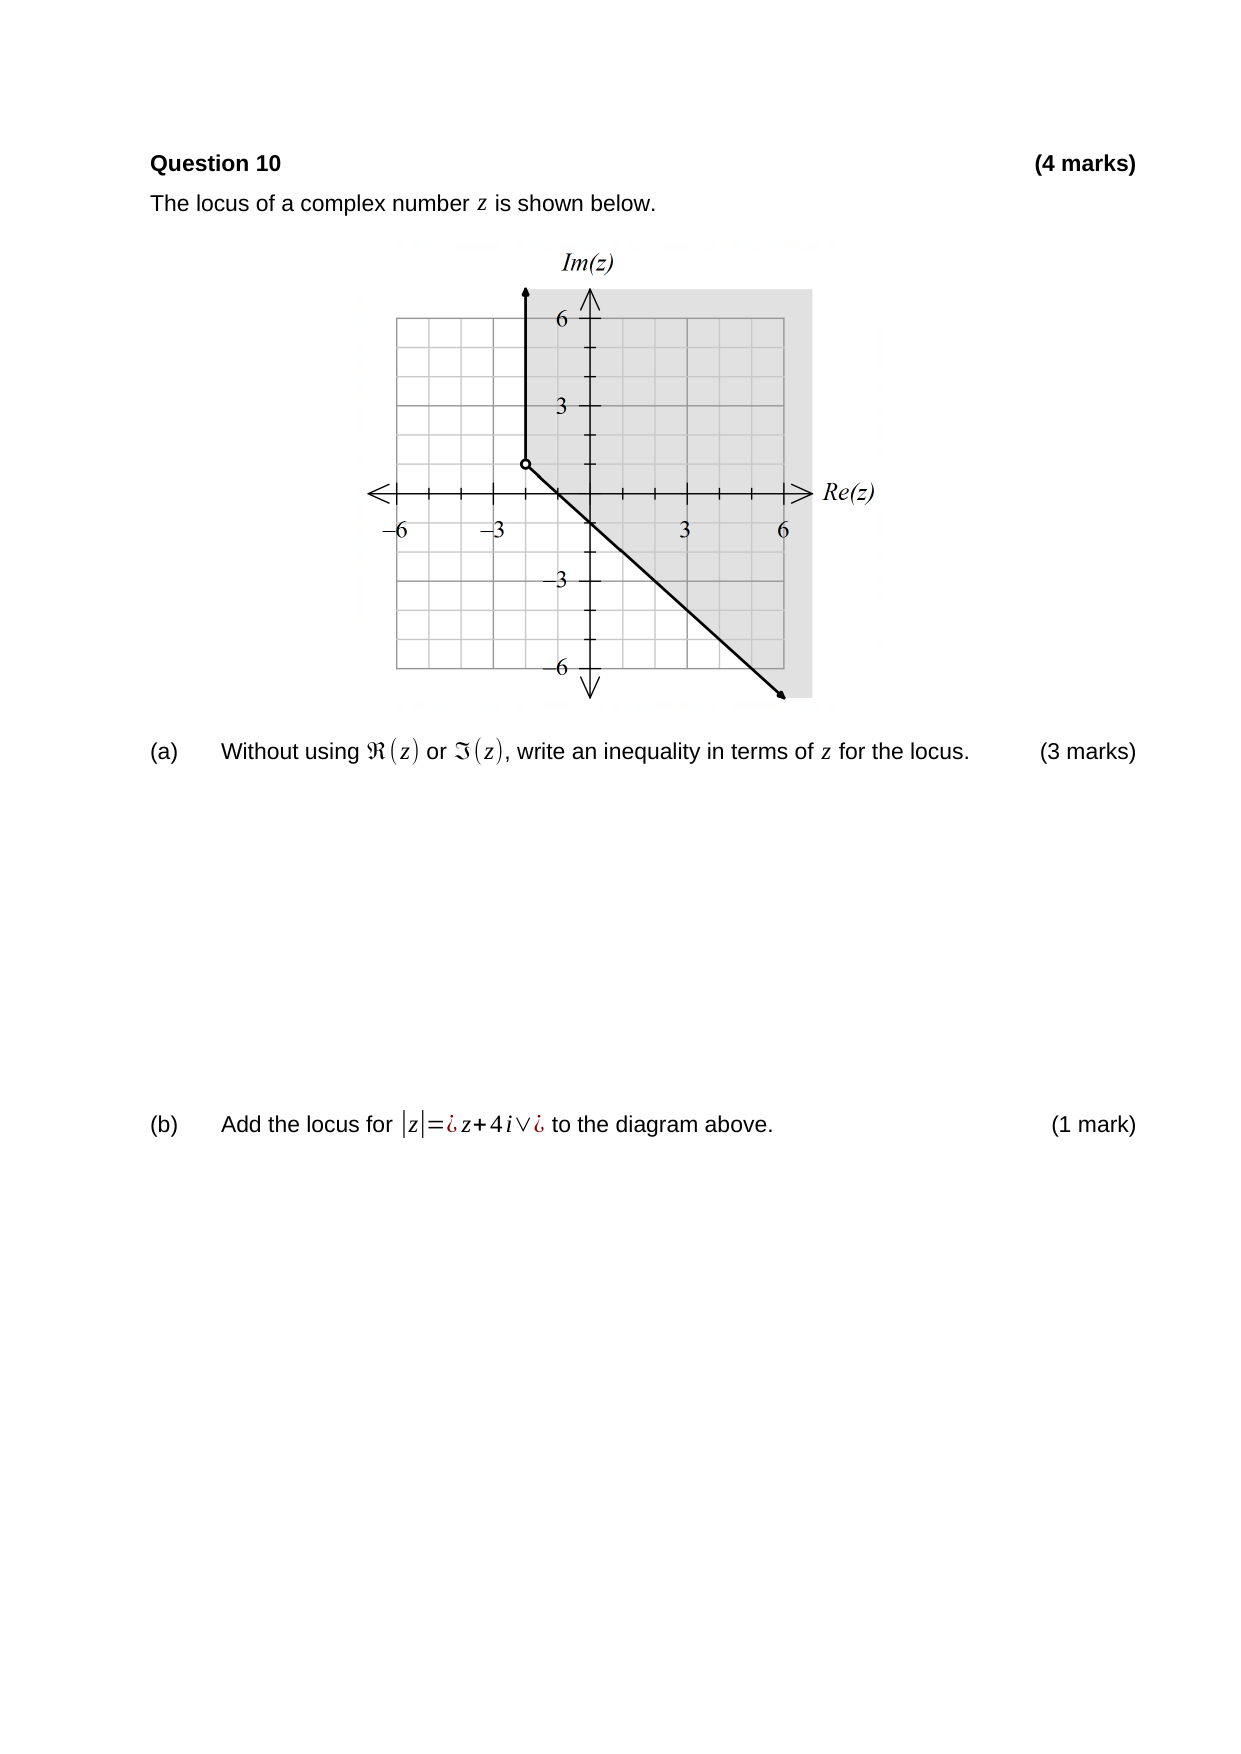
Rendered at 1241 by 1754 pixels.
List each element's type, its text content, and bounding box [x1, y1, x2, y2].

text Question 10 (4 marks) [150, 150, 1090, 176]
text (b) Add the locus for to the diagram above. (1 mark) [150, 1109, 1090, 1139]
text The locus of a complex number is shown below. [150, 189, 1090, 216]
text (a) Without using or , write an inequality in terms of for the locus. (3 marks) [150, 736, 1090, 766]
picture [356, 242, 884, 710]
